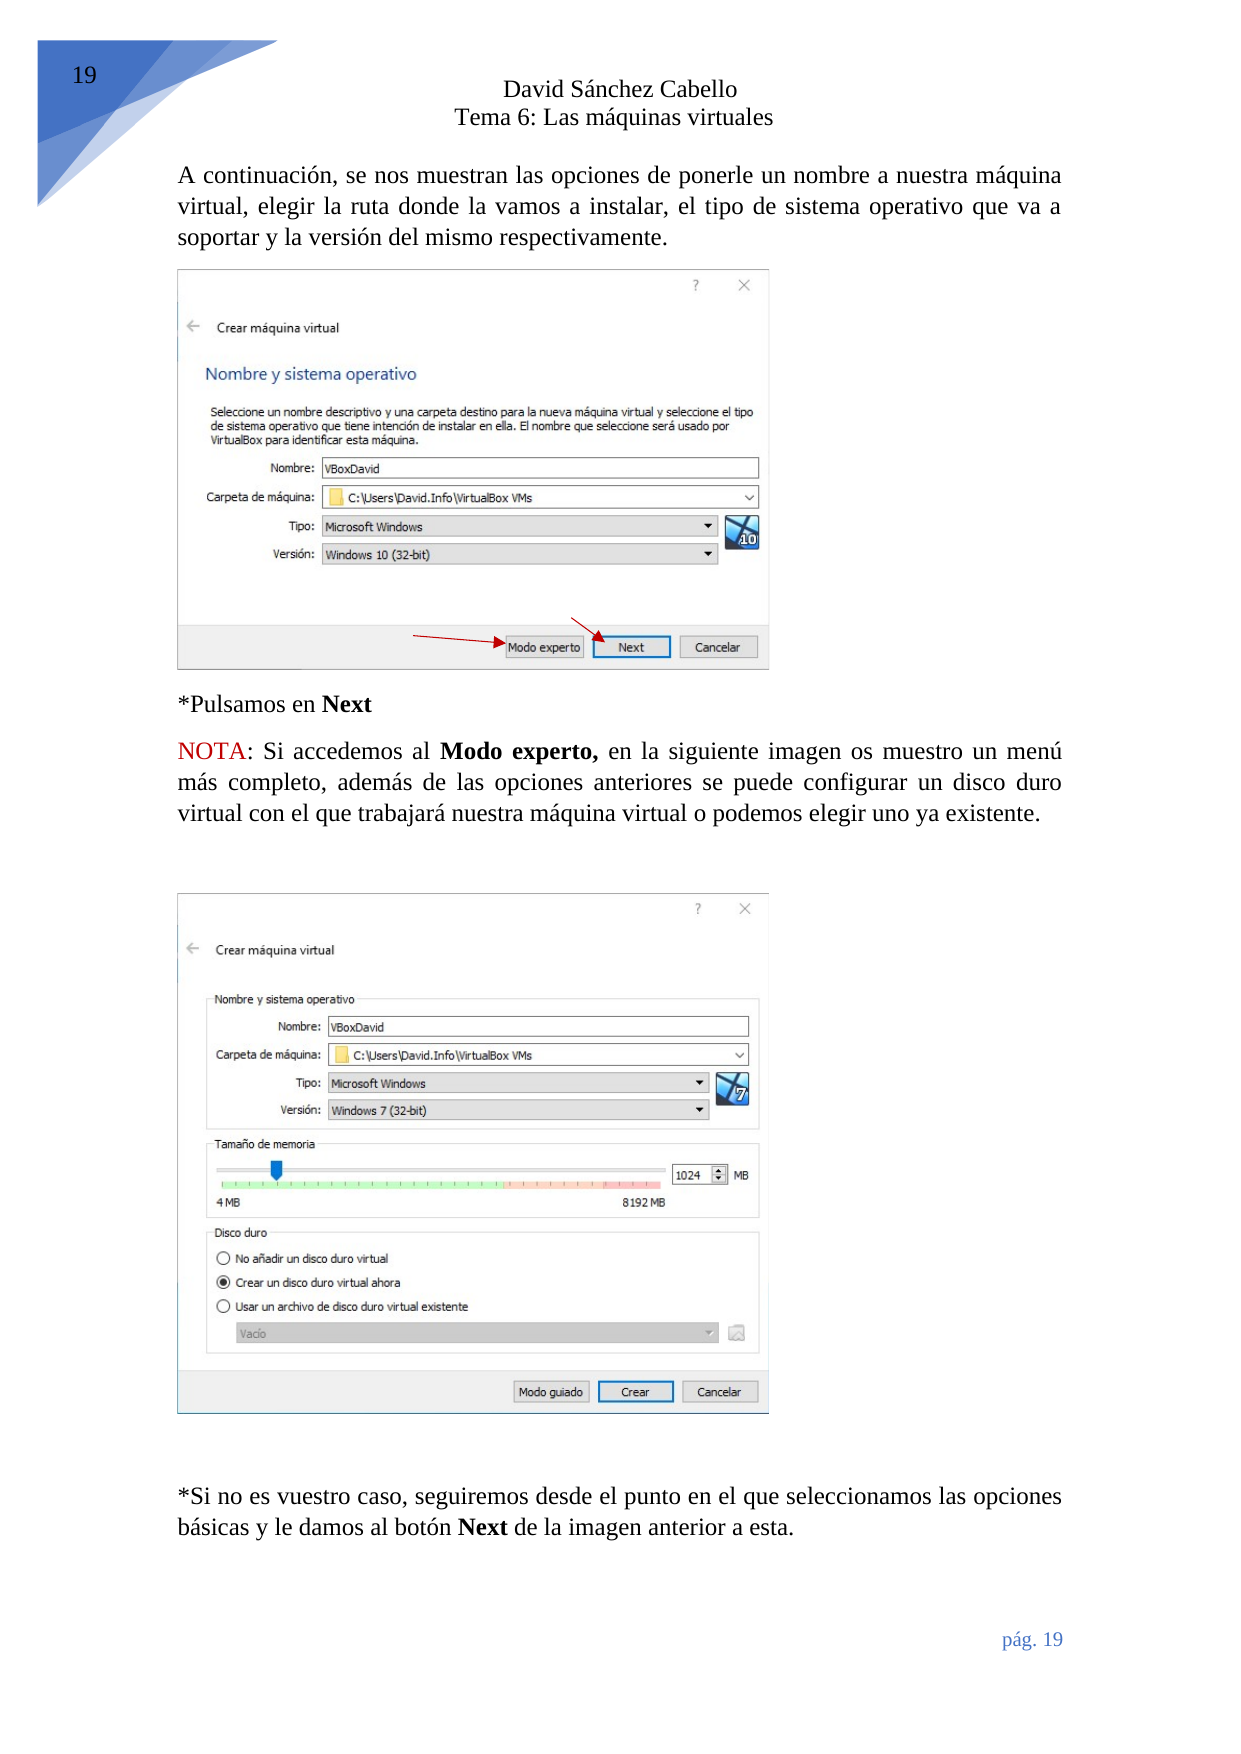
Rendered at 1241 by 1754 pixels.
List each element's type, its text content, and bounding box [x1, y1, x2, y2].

text NOTA: Si accedemos al Modo experto, en la siguiente imagen os muestro un menú más completo, además de las opciones anteriores se puede configurar un disco duro virtual con el que trabajará nuestra máquina virtual o podemos elegir uno ya existente. [177, 736, 1063, 827]
picture [37, 40, 279, 209]
text A continuación, se nos muestran las opciones de ponerle un nombre a nuestra máquina virtual, elegir la ruta donde la vamos a instalar, el tipo de sistema operativo que va a soportar y la versión del mismo respectivamente. [177, 160, 1063, 251]
picture [177, 893, 769, 1414]
text *Si no es vuestro caso, seguiremos desde el punto en el que seleccionamos las opciones básicas y le damos al botón Next de la imagen anterior a esta. [177, 1481, 1063, 1541]
picture [177, 269, 770, 670]
text *Pulsamos en Next [177, 689, 1063, 717]
